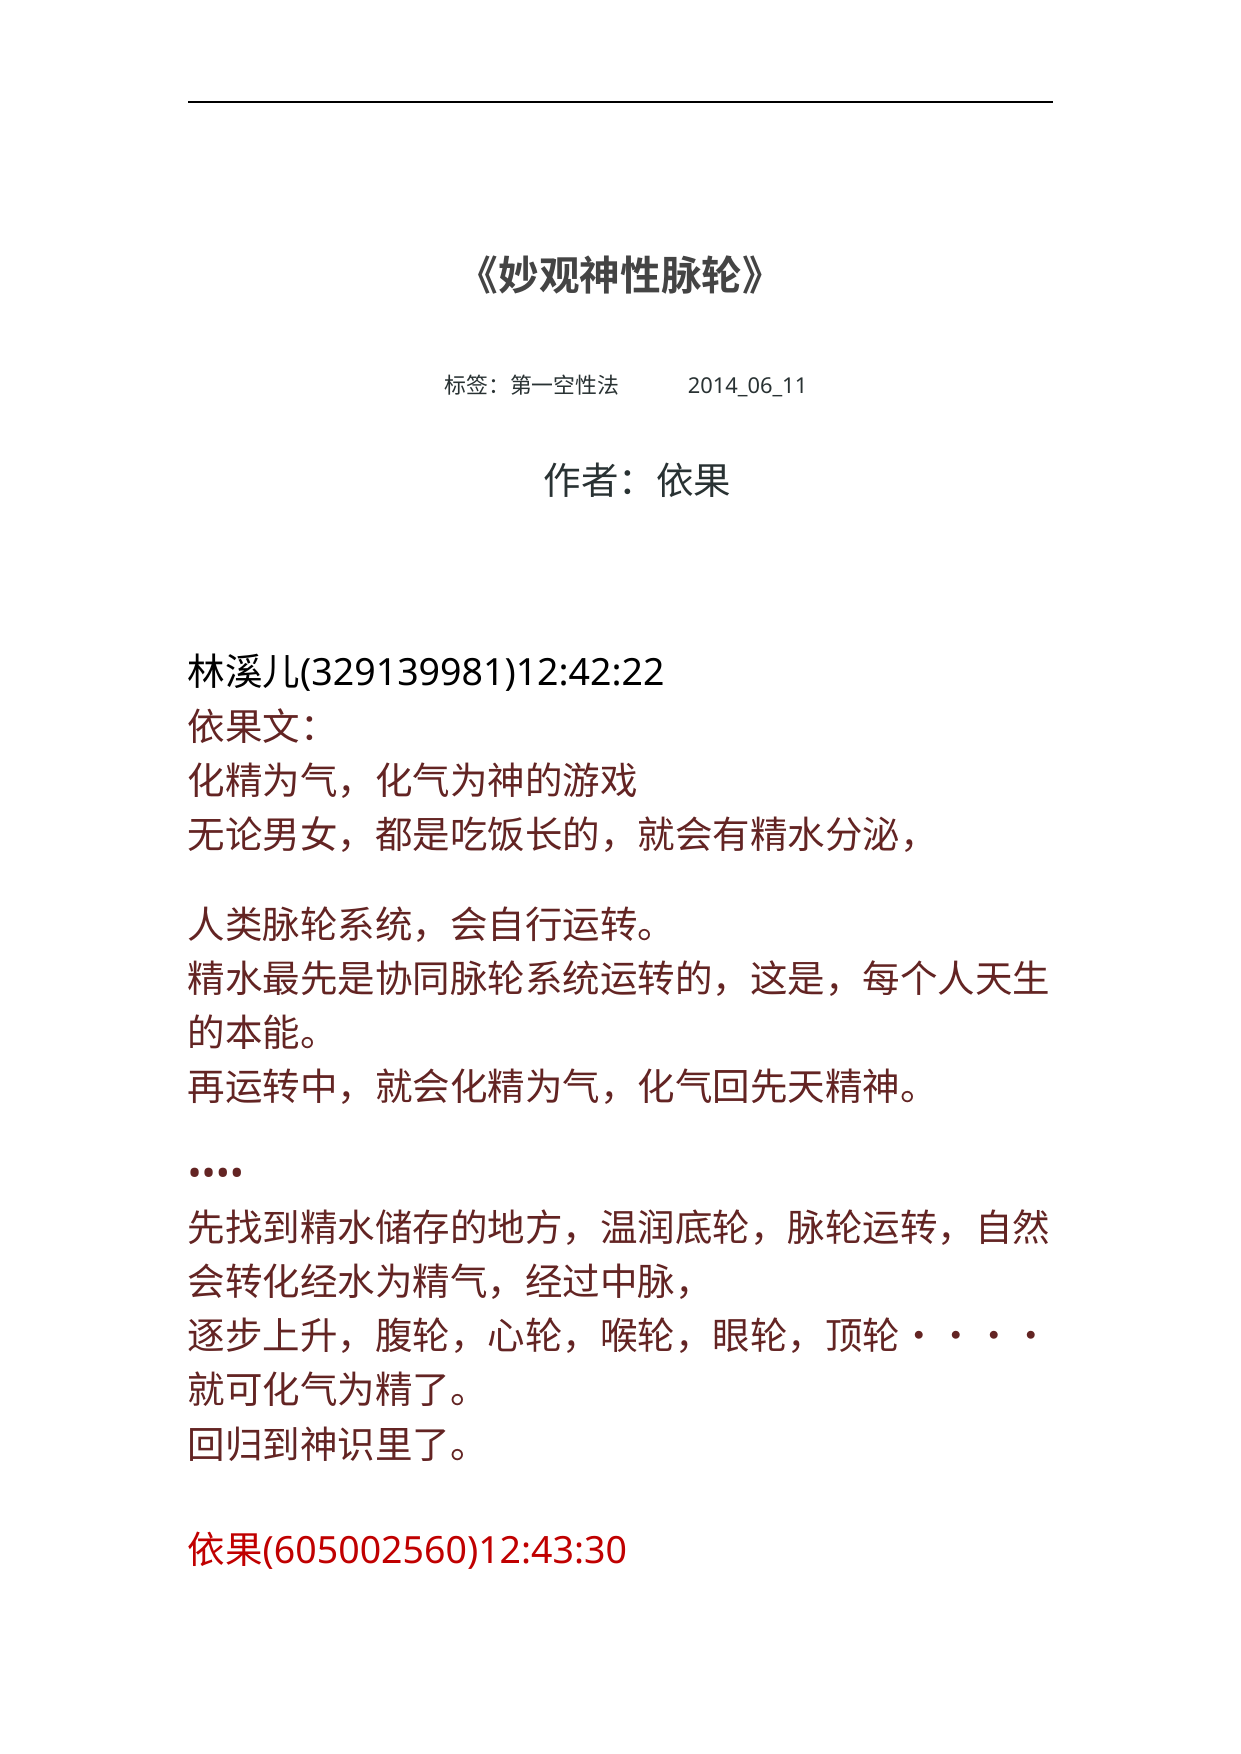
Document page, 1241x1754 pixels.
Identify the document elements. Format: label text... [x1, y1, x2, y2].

text 《妙观神性脉轮》 [187, 243, 1053, 302]
text 逐步上升，腹轮，心轮，喉轮，眼轮，顶轮••••就可化气为精了。 [187, 1306, 1053, 1415]
text 标签：第一空性法 2014_06_11 [187, 365, 1053, 400]
text 依果(605002560)12:43:30 [187, 1469, 1053, 1574]
text •••• [187, 1147, 1053, 1198]
text 回归到神识里了。 [187, 1415, 1053, 1469]
text 人类脉轮系统，会自行运转。 [187, 894, 1053, 949]
text 精水最先是协同脉轮系统运转的，这是，每个人天生的本能。 [187, 949, 1053, 1057]
text 林溪儿(329139981)12:42:22 [187, 642, 1053, 697]
text 再运转中，就会化精为气，化气回先天精神。 [187, 1057, 1053, 1112]
text 化精为气，化气为神的游戏 [187, 751, 1053, 805]
text 先找到精水储存的地方，温润底轮，脉轮运转，自然会转化经水为精气，经过中脉， [187, 1198, 1053, 1306]
text 无论男女，都是吃饭长的，就会有精水分泌， [187, 805, 1053, 859]
text 依果文： [187, 697, 1053, 751]
text 作者：依果 [187, 451, 1053, 591]
